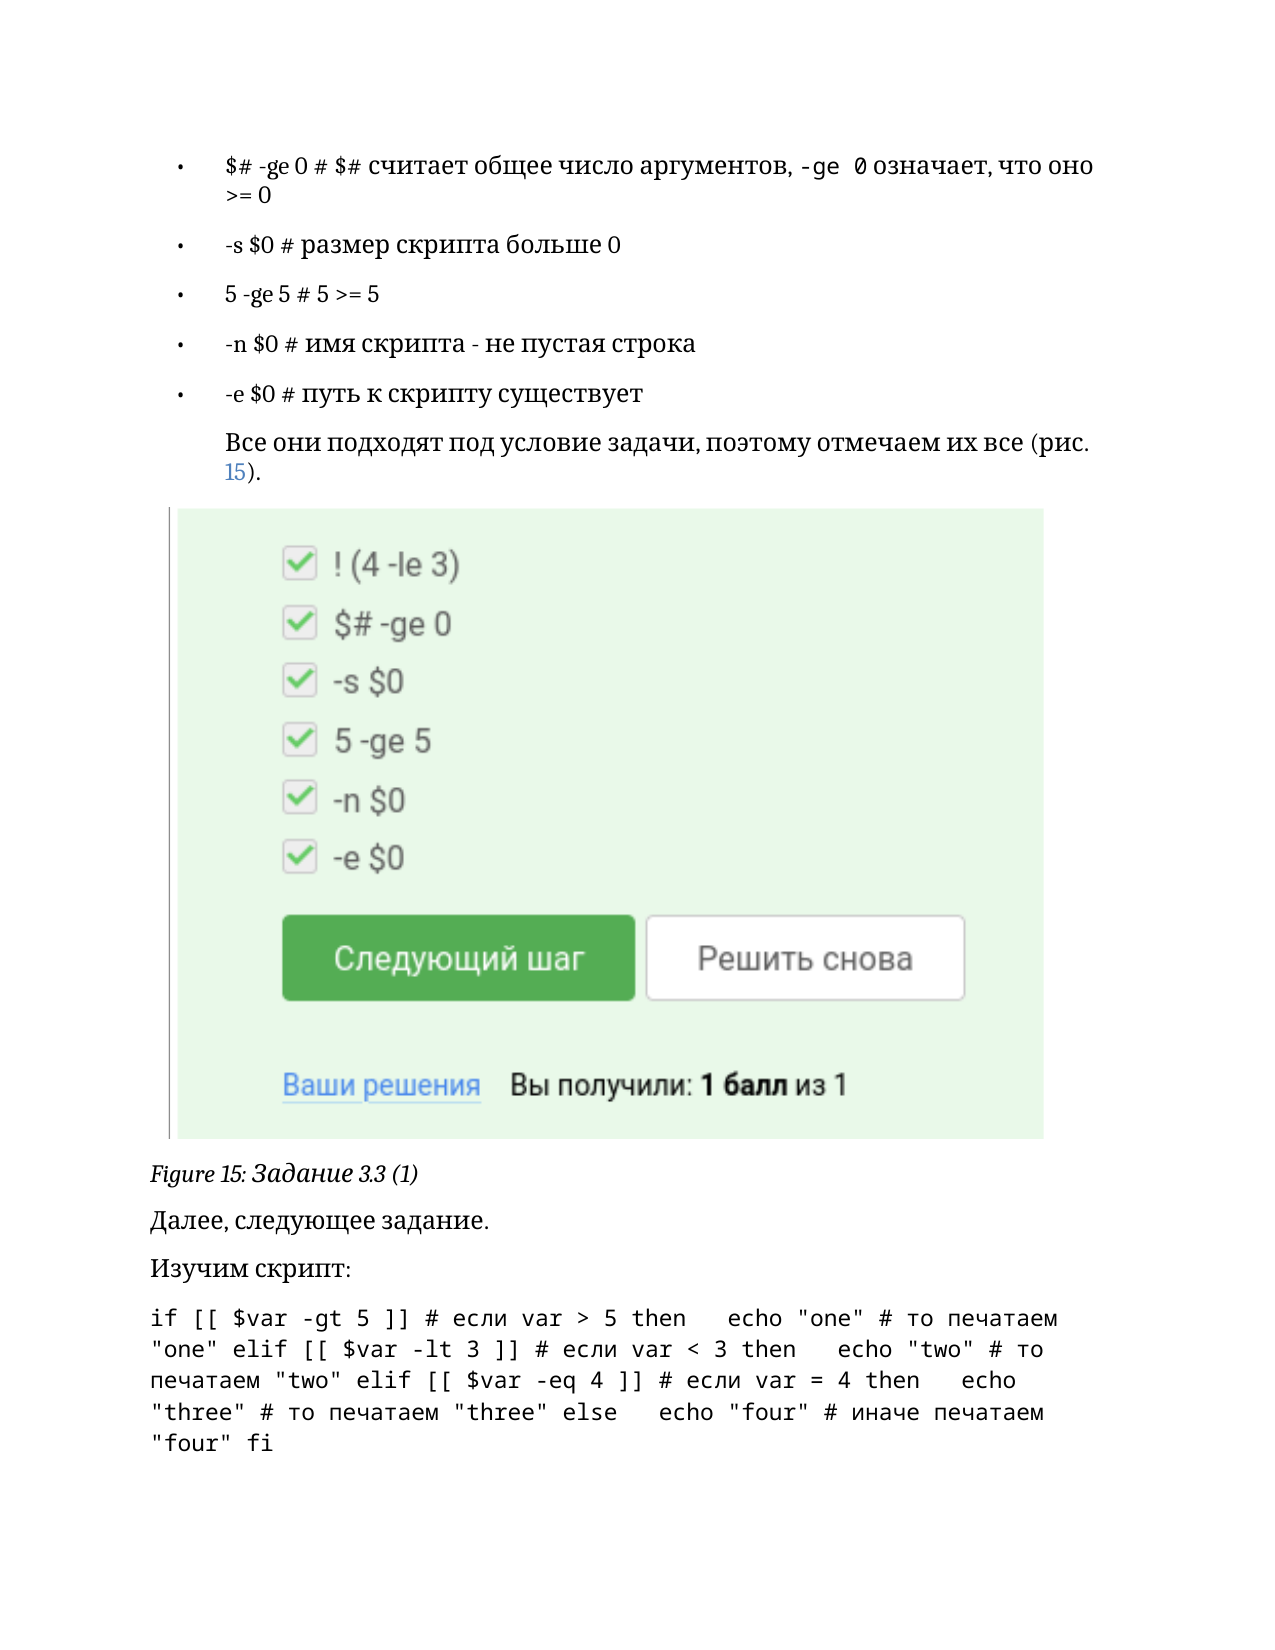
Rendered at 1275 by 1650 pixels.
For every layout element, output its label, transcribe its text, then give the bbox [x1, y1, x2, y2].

list -s $0 # размер скрипта больше 0 [175, 231, 1125, 259]
list 5 -ge 5 # 5 >= 5 [175, 280, 1125, 309]
list $# -ge 0 # $# считает общее число аргументов, -ge 0 означает, что оно >= 0 [175, 150, 1125, 210]
text Figure 15: Задание 3.3 (1) [150, 1159, 1125, 1188]
list -n $0 # имя скрипта - не пустая строка [175, 330, 1125, 359]
text Изучим скрипт: [150, 1254, 1125, 1283]
list -e $0 # путь к скрипту существует [175, 379, 1125, 408]
text Далее, следующее задание. [150, 1207, 1125, 1236]
text if [[ $var -gt 5 ]] # если var > 5 then echo "one" # то печатаем "one" elif [[ $var -lt 3 ]] # если var < 3 then echo "two" # то печатаем "two" elif [[ $var -eq 4 ]] # если var = 4 then echo "three" # то печатаем "three" else echo "four" # иначе печатаем "four" fi [150, 1302, 1125, 1458]
picture [168, 507, 1044, 1139]
list Все они подходят под условие задачи, поэтому отмечаем их все (рис. 15). [175, 429, 1125, 487]
